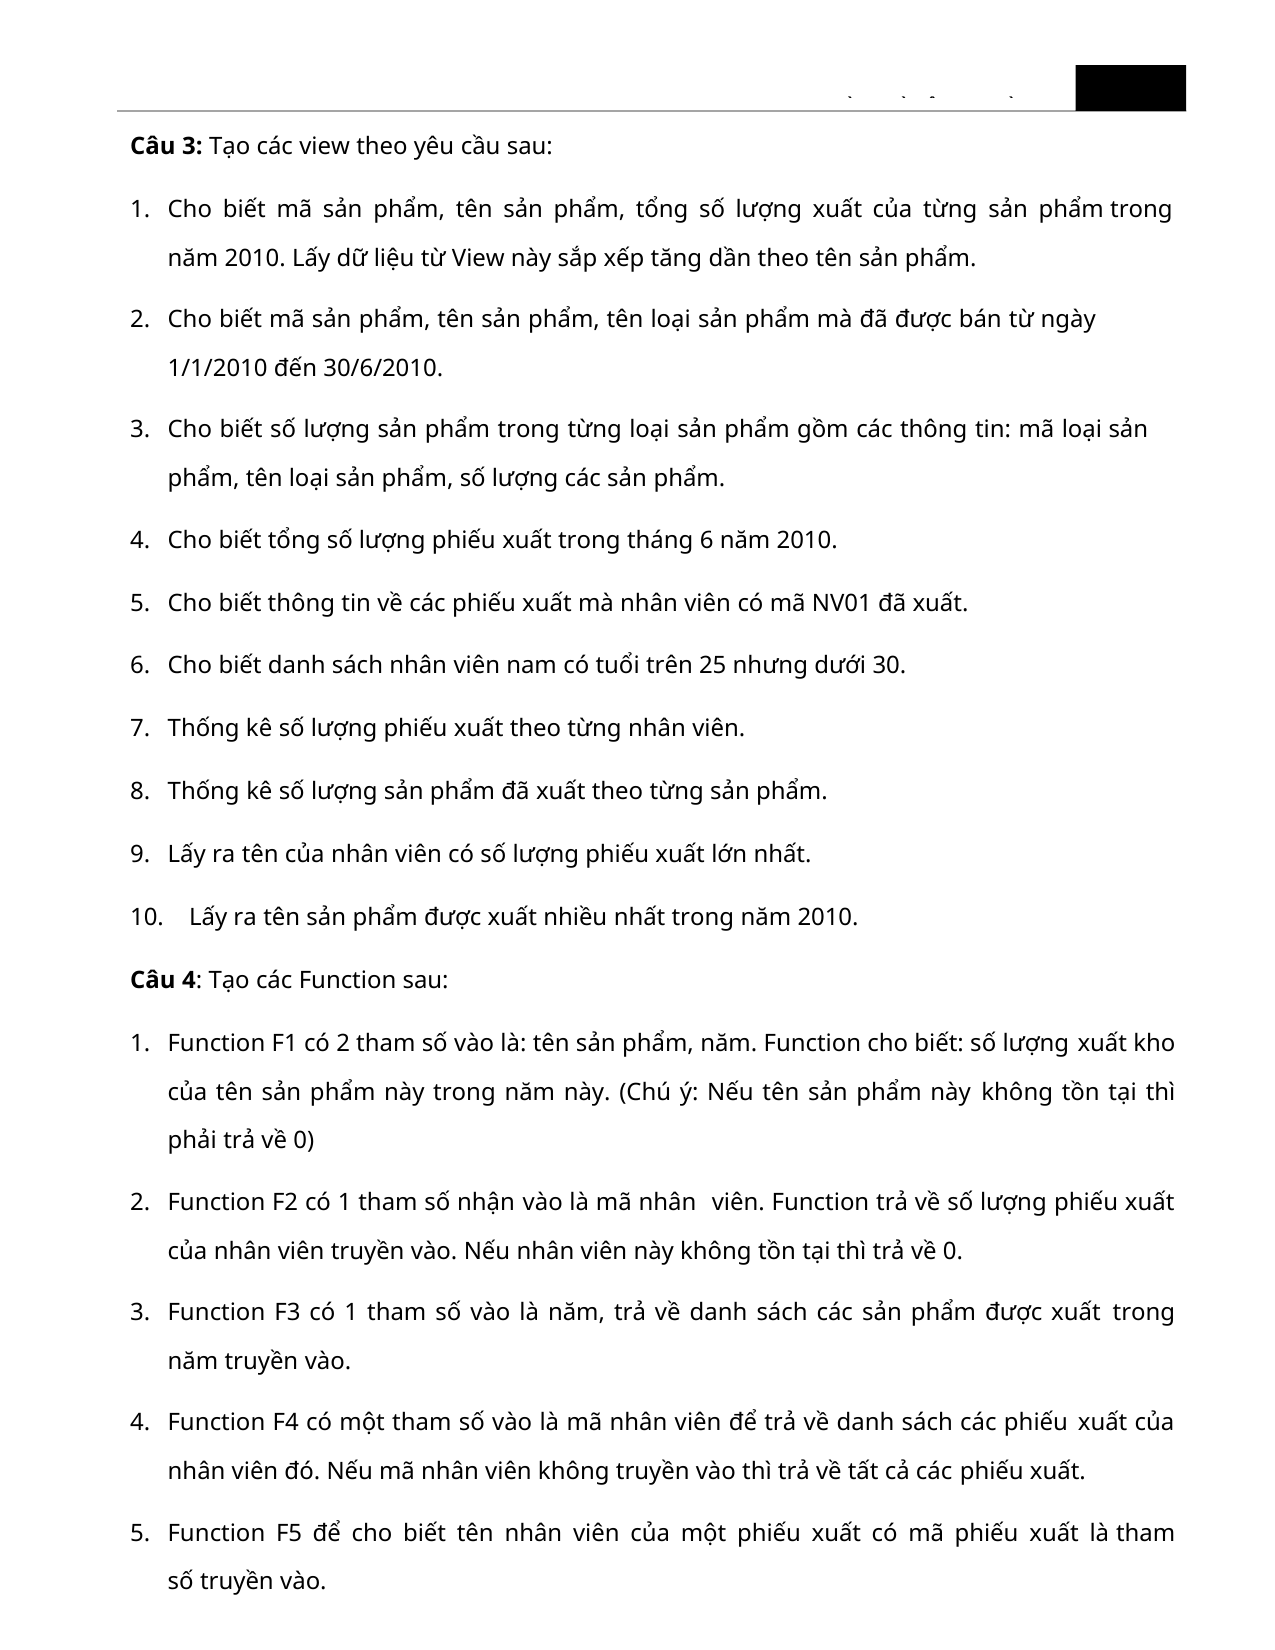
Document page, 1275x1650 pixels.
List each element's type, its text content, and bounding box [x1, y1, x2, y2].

list Function F1 có 2 tham số vào là: tên sản phẩm, năm. Function cho biết: số lượng xuất kho của tên sản phẩm này trong năm này. (Chú ý: Nếu tên sản phẩm này không tồn tại thì phải trả về 0) [130, 1026, 1175, 1156]
list Thống kê số lượng phiếu xuất theo từng nhân viên. [130, 711, 1204, 744]
list Function F3 có 1 tham số vào là năm, trả về danh sách các sản phẩm được xuất trong năm truyền vào. [130, 1295, 1175, 1376]
list Lấy ra tên của nhân viên có số lượng phiếu xuất lớn nhất. [130, 837, 1204, 869]
list Thống kê số lượng sản phẩm đã xuất theo từng sản phẩm. [130, 774, 1204, 807]
text Câu 4: Tạo các Function sau: [130, 963, 1204, 995]
list Cho biết mã sản phẩm, tên sản phẩm, tổng số lượng xuất của từng sản phẩm trong năm 2010. Lấy dữ liệu từ View này sắp xếp tăng dần theo tên sản phẩm. [130, 192, 1175, 273]
list Cho biết số lượng sản phẩm trong từng loại sản phẩm gồm các thông tin: mã loại sản phẩm, tên loại sản phẩm, số lượng các sản phẩm. [130, 412, 1174, 494]
list Function F5 để cho biết tên nhân viên của một phiếu xuất có mã phiếu xuất là tham số truyền vào. [130, 1515, 1175, 1597]
list Cho biết mã sản phẩm, tên sản phẩm, tên loại sản phẩm mà đã được bán từ ngày 1/1/2010 đến 30/6/2010. [130, 302, 1175, 383]
list Function F4 có một tham số vào là mã nhân viên để trả về danh sách các phiếu xuất của nhân viên đó. Nếu mã nhân viên không truyền vào thì trả về tất cả các phiếu xuất. [130, 1405, 1174, 1487]
list Cho biết danh sách nhân viên nam có tuổi trên 25 nhưng dưới 30. [130, 648, 1204, 681]
list Function F2 có 1 tham số nhận vào là mã nhân viên. Function trả về số lượng phiếu xuất của nhân viên truyền vào. Nếu nhân viên này không tồn tại thì trả về 0. [130, 1184, 1175, 1266]
text Câu 3: Tạo các view theo yêu cầu sau: [130, 129, 1204, 161]
list Cho biết tổng số lượng phiếu xuất trong tháng 6 năm 2010. [130, 522, 1204, 555]
list Cho biết thông tin về các phiếu xuất mà nhân viên có mã NV01 đã xuất. [130, 585, 1204, 618]
list Lấy ra tên sản phẩm được xuất nhiều nhất trong năm 2010. [130, 900, 1204, 933]
